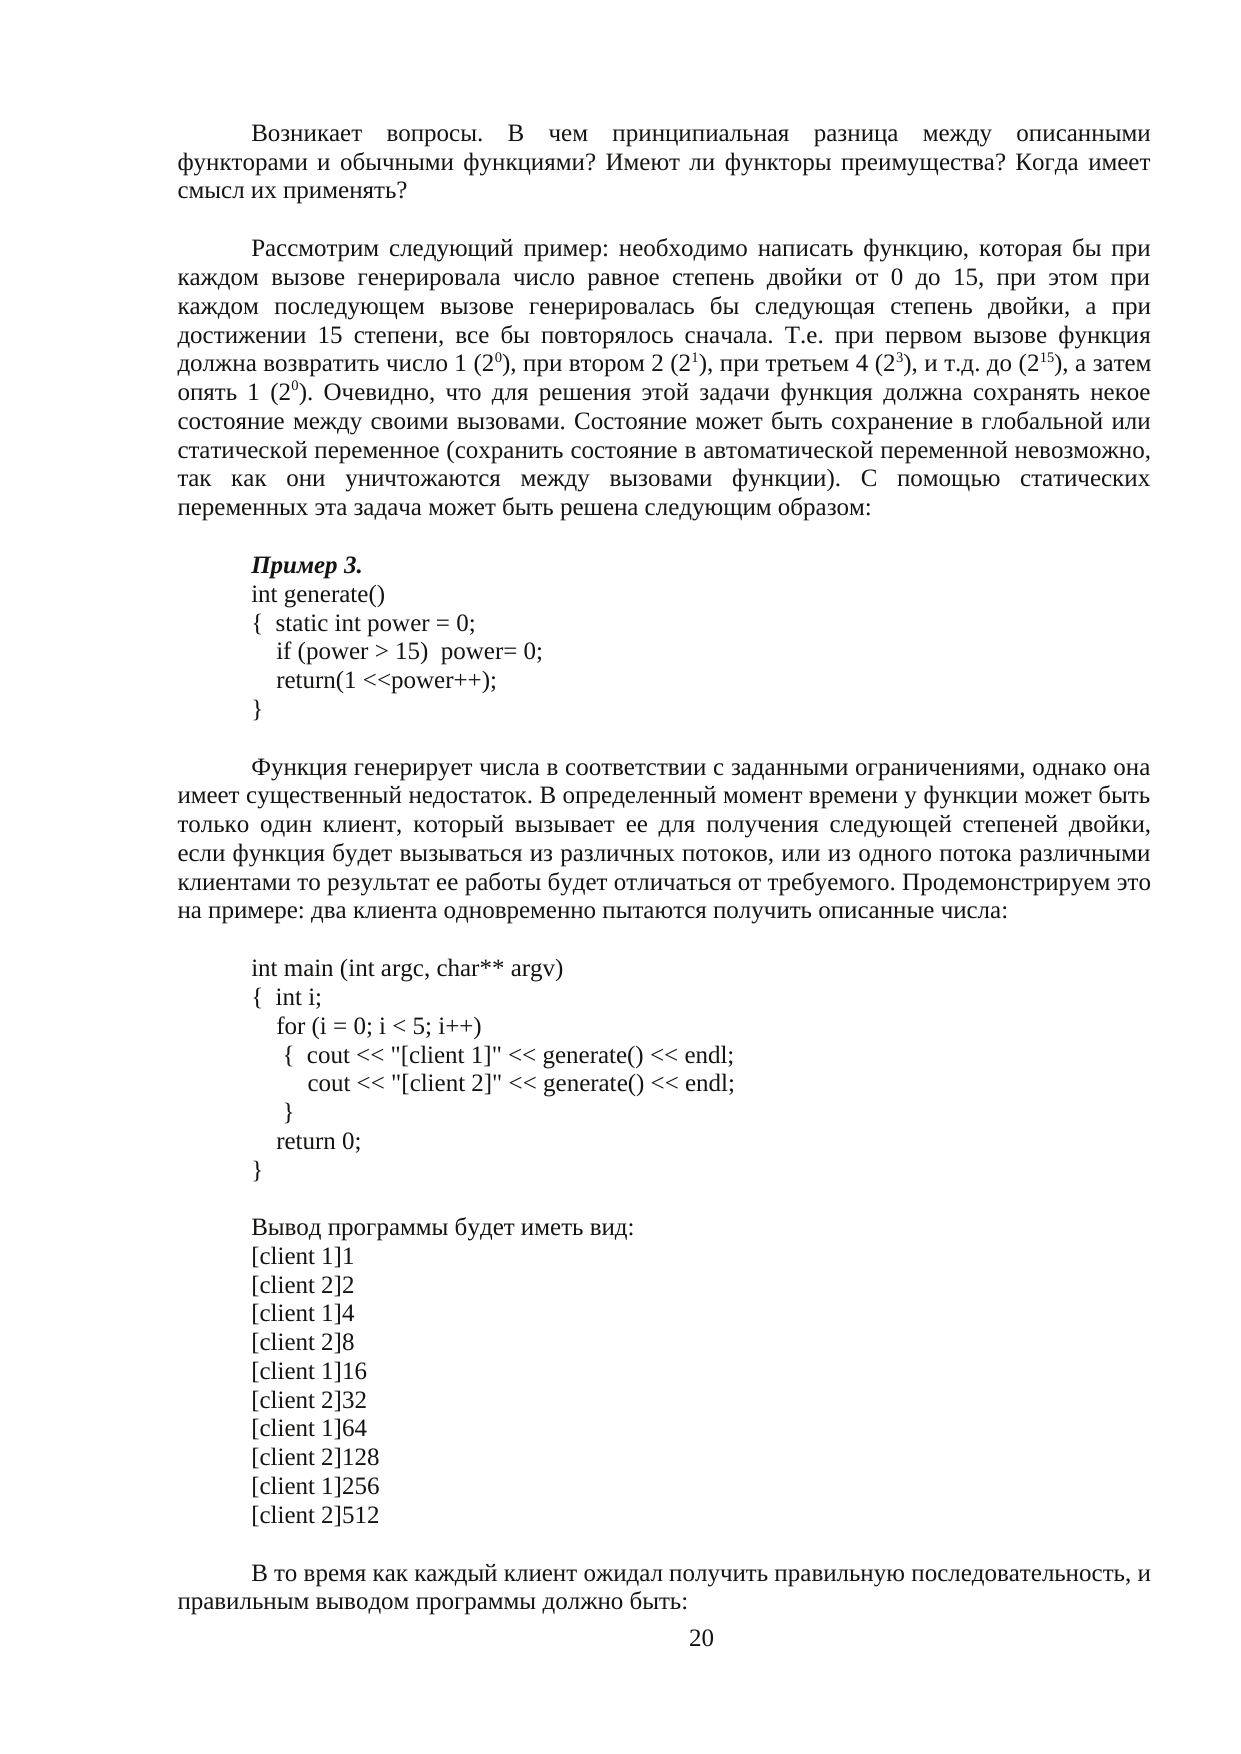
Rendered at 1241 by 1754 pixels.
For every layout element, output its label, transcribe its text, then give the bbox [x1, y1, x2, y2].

text } [177, 1155, 1152, 1183]
text } [177, 694, 1152, 723]
text { static int power = 0; [177, 608, 1152, 636]
text Вывод программы будет иметь вид: [177, 1212, 1152, 1241]
text for (i = 0; i < 5; i++) [177, 1011, 1152, 1040]
text return 0; [177, 1126, 1152, 1155]
text if (power > 15) power= 0; [177, 636, 1152, 665]
text В то время как каждый клиент ожидал получить правильную последовательность, и правильным выводом программы должно быть: [177, 1558, 1152, 1615]
text [client 1]256 [177, 1471, 1152, 1500]
text [client 2]32 [177, 1385, 1152, 1413]
text return(1 <<power++); [177, 665, 1152, 694]
text [client 2]512 [177, 1500, 1152, 1528]
text Рассмотрим следующий пример: необходимо написать функцию, которая бы при каждом вызове генерировала число равное степень двойки от 0 до 15, при этом при каждом последующем вызове генерировалась бы следующая степень двойки, а при достижении 15 степени, все бы повторялось сначала. Т.е. при первом вызове функция должна возвратить число 1 (20), при втором 2 (21), при третьем 4 (23), и т.д. до (215), а затем опять 1 (20). Очевидно, что для решения этой задачи функция должна сохранять некое состояние между своими вызовами. Состояние может быть сохранение в глобальной или статической переменное (сохранить состояние в автоматической переменной невозможно, так как они уничтожаются между вызовами функции). С помощью статических переменных эта задача может быть решена следующим образом: [177, 233, 1152, 521]
text Возникает вопросы. В чем принципиальная разница между описанными функторами и обычными функциями? Имеют ли функторы преимущества? Когда имеет смысл их применять? [177, 118, 1152, 204]
text int generate() [177, 579, 1152, 608]
text { cout << "[client 1]" << generate() << endl; [251, 1040, 1152, 1068]
text [client 1]64 [177, 1413, 1152, 1442]
text Функция генерирует числа в соответствии с заданными ограничениями, однако она имеет существенный недостаток. В определенный момент времени у функции может быть только один клиент, который вызывает ее для получения следующей степеней двойки, если функция будет вызываться из различных потоков, или из одного потока различными клиентами то результат ее работы будет отличаться от требуемого. Продемонстрируем это на примере: два клиента одновременно пытаются получить описанные числа: [177, 752, 1152, 924]
text Пример 3. [177, 550, 1152, 579]
text [client 2]128 [177, 1442, 1152, 1471]
text [client 1]16 [177, 1356, 1152, 1385]
text } [177, 1097, 1152, 1126]
text [client 1]4 [177, 1298, 1152, 1327]
text [client 1]1 [177, 1241, 1152, 1270]
text int main (int argc, char** argv) [177, 953, 1152, 982]
text [client 2]2 [177, 1270, 1152, 1298]
text { int i; [177, 982, 1152, 1011]
text cout << "[client 2]" << generate() << endl; [177, 1068, 1152, 1097]
text [client 2]8 [177, 1327, 1152, 1356]
